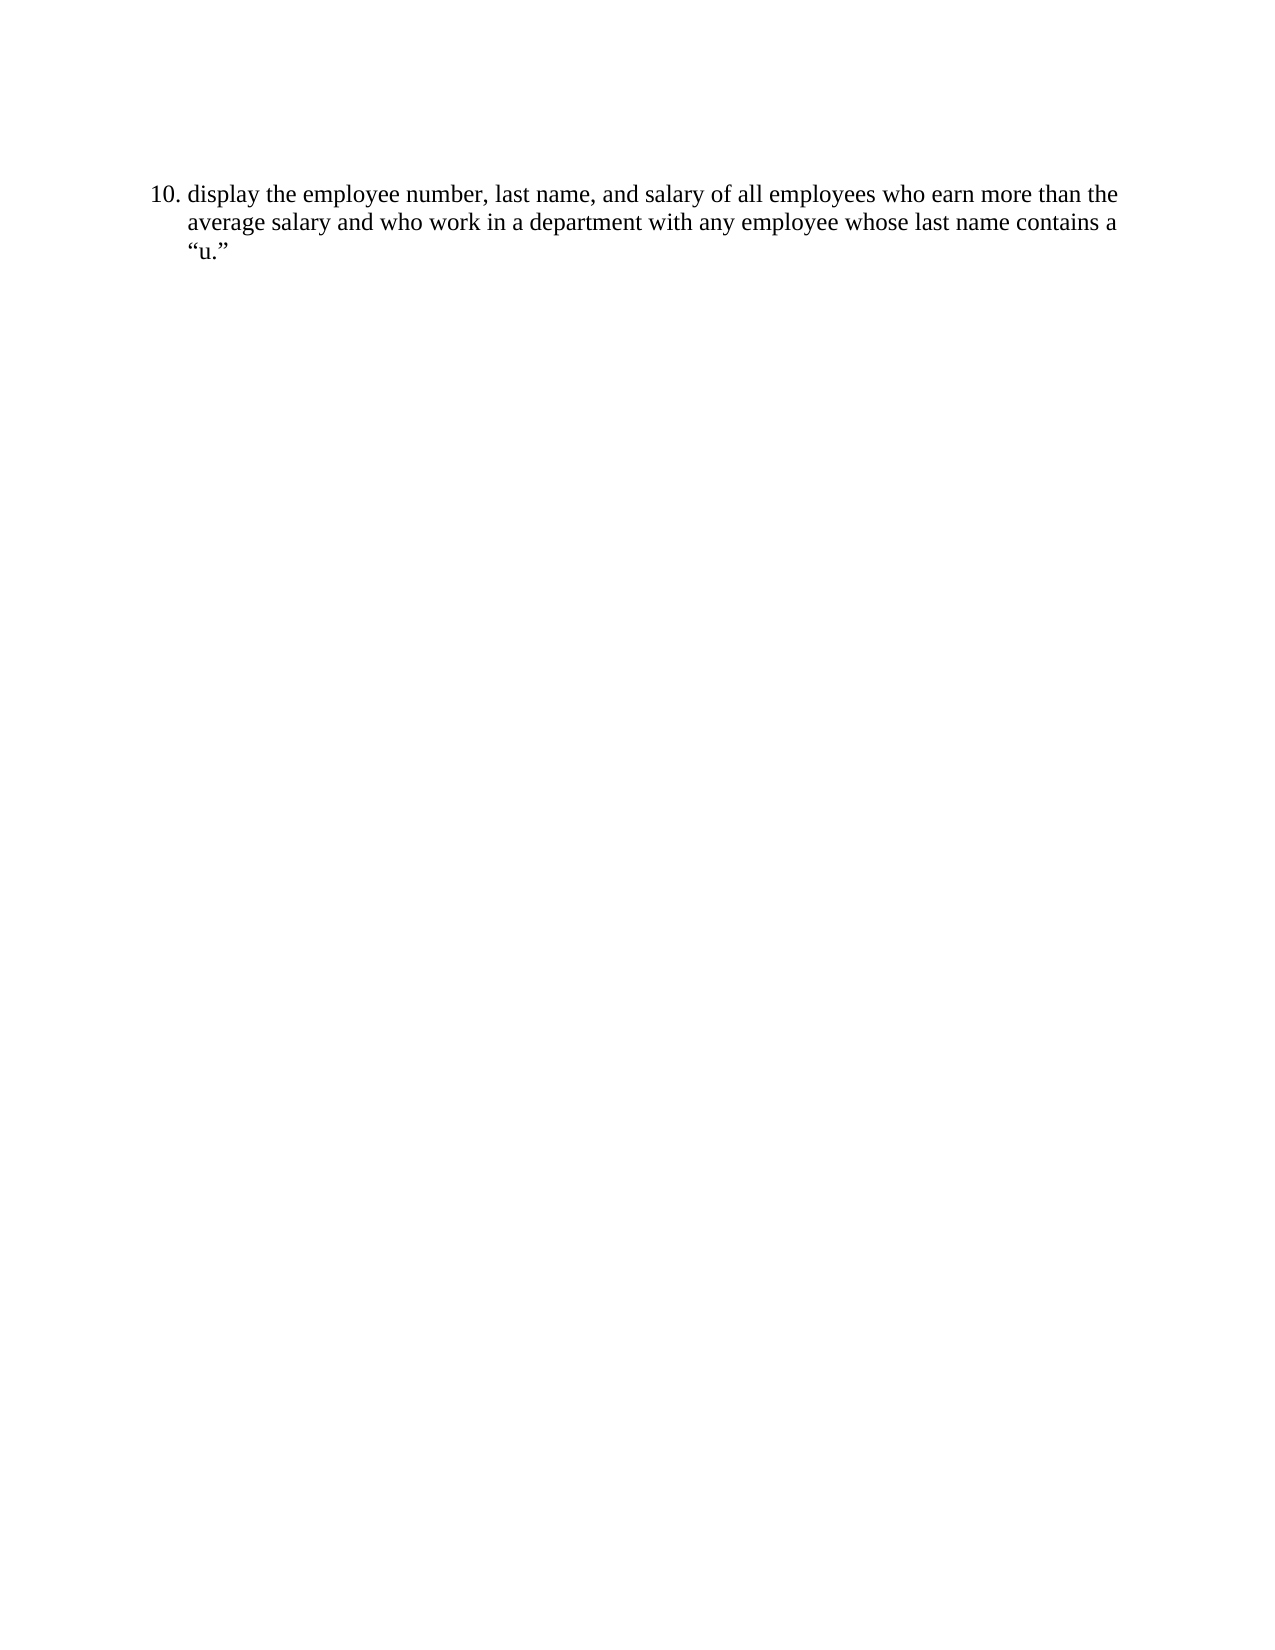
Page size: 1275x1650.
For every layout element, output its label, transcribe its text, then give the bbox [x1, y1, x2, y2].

text 10. display the employee number, last name, and salary of all employees who earn more than the [150, 179, 1125, 207]
text “u.” [150, 236, 1125, 265]
text average salary and who work in a department with any employee whose last name contains a [150, 207, 1125, 236]
